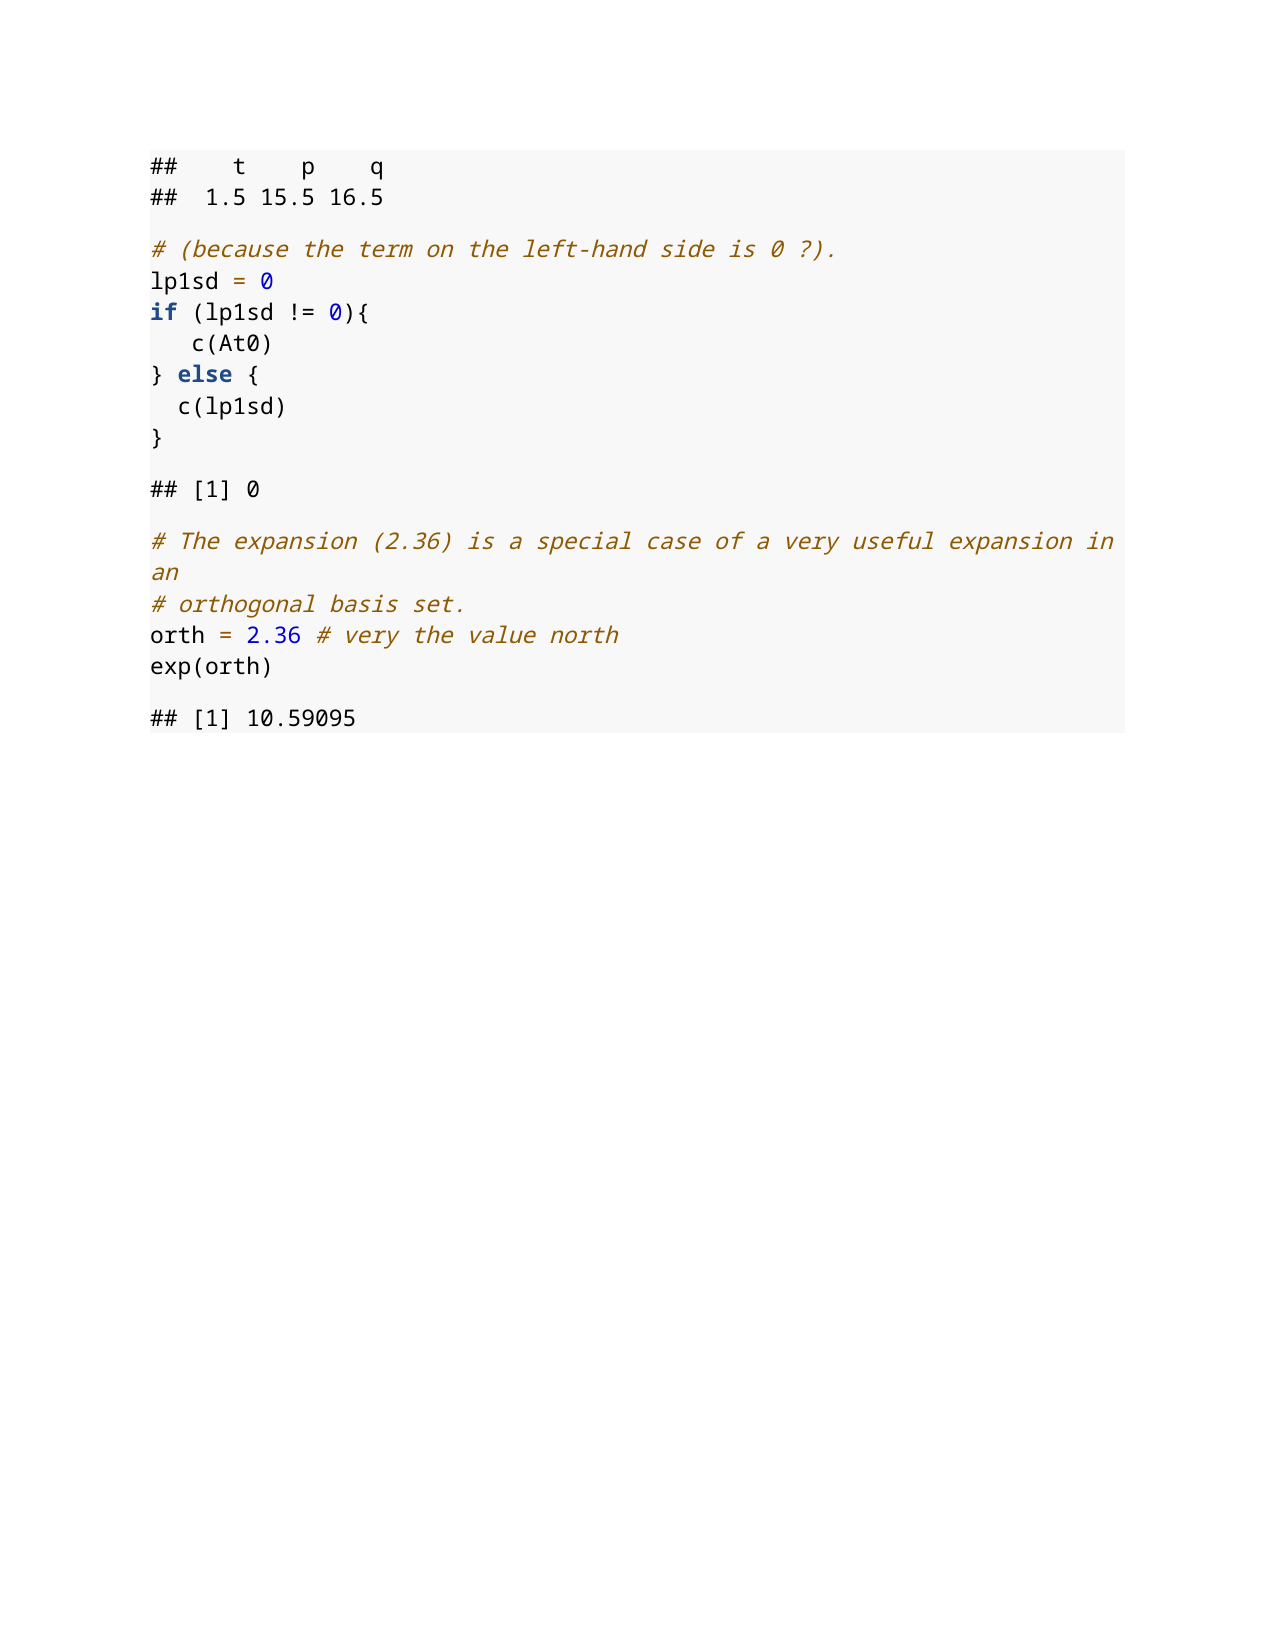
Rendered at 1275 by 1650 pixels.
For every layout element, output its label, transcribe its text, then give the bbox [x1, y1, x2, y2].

text # (because the term on the left-hand side is 0 ?). lp1sd = 0 if (lp1sd != 0){ c(At0) } else { c(lp1sd) } [150, 233, 1125, 452]
text ## [1] 0 [150, 473, 1125, 504]
text ## [1] 10.59095 [150, 702, 1125, 733]
text ## t p q ## 1.5 15.5 16.5 [150, 150, 1125, 212]
text # The expansion (2.36) is a special case of a very useful expansion in an # orthogonal basis set. orth = 2.36 # very the value north exp(orth) [150, 525, 1125, 681]
